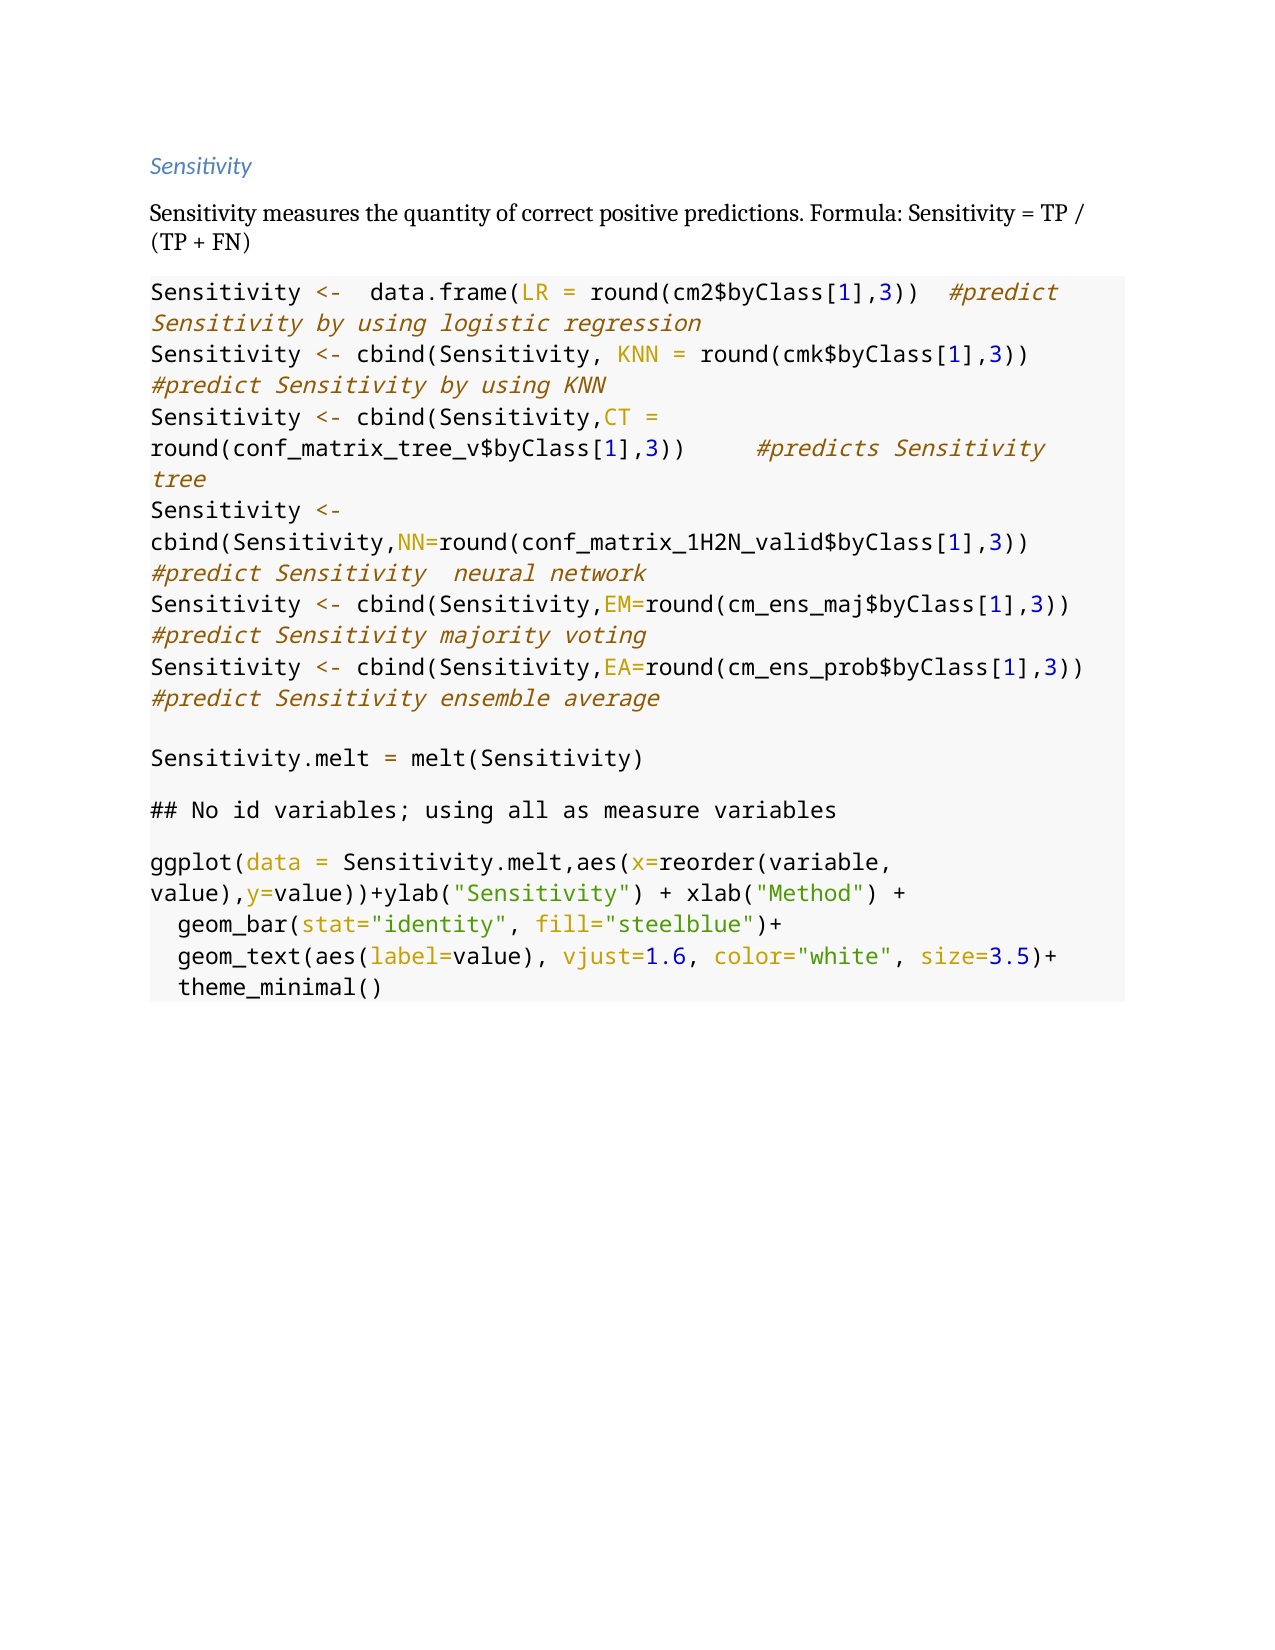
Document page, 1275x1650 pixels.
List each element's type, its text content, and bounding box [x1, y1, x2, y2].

text ggplot(data = Sensitivity.melt,aes(x=reorder(variable, value),y=value))+ylab("Sensitivity") + xlab("Method") + geom_bar(stat="identity", fill="steelblue")+ geom_text(aes(label=value), vjust=1.6, color="white", size=3.5)+ theme_minimal() [150, 846, 1125, 1002]
text ## No id variables; using all as measure variables [150, 794, 1125, 825]
subtitle Sensitivity [150, 150, 1125, 181]
text Sensitivity <- data.frame(LR = round(cm2$byClass[1],3)) #predict Sensitivity by using logistic regression Sensitivity <- cbind(Sensitivity, KNN = round(cmk$byClass[1],3)) #predict Sensitivity by using KNN Sensitivity <- cbind(Sensitivity,CT = round(conf_matrix_tree_v$byClass[1],3)) #predicts Sensitivity tree Sensitivity <- cbind(Sensitivity,NN=round(conf_matrix_1H2N_valid$byClass[1],3)) #predict Sensitivity neural network Sensitivity <- cbind(Sensitivity,EM=round(cm_ens_maj$byClass[1],3)) #predict Sensitivity majority voting Sensitivity <- cbind(Sensitivity,EA=round(cm_ens_prob$byClass[1],3)) #predict Sensitivity ensemble average Sensitivity.melt = melt(Sensitivity) [150, 276, 1125, 773]
text Sensitivity measures the quantity of correct positive predictions. Formula: Sensitivity = TP / (TP + FN) [150, 199, 1125, 257]
